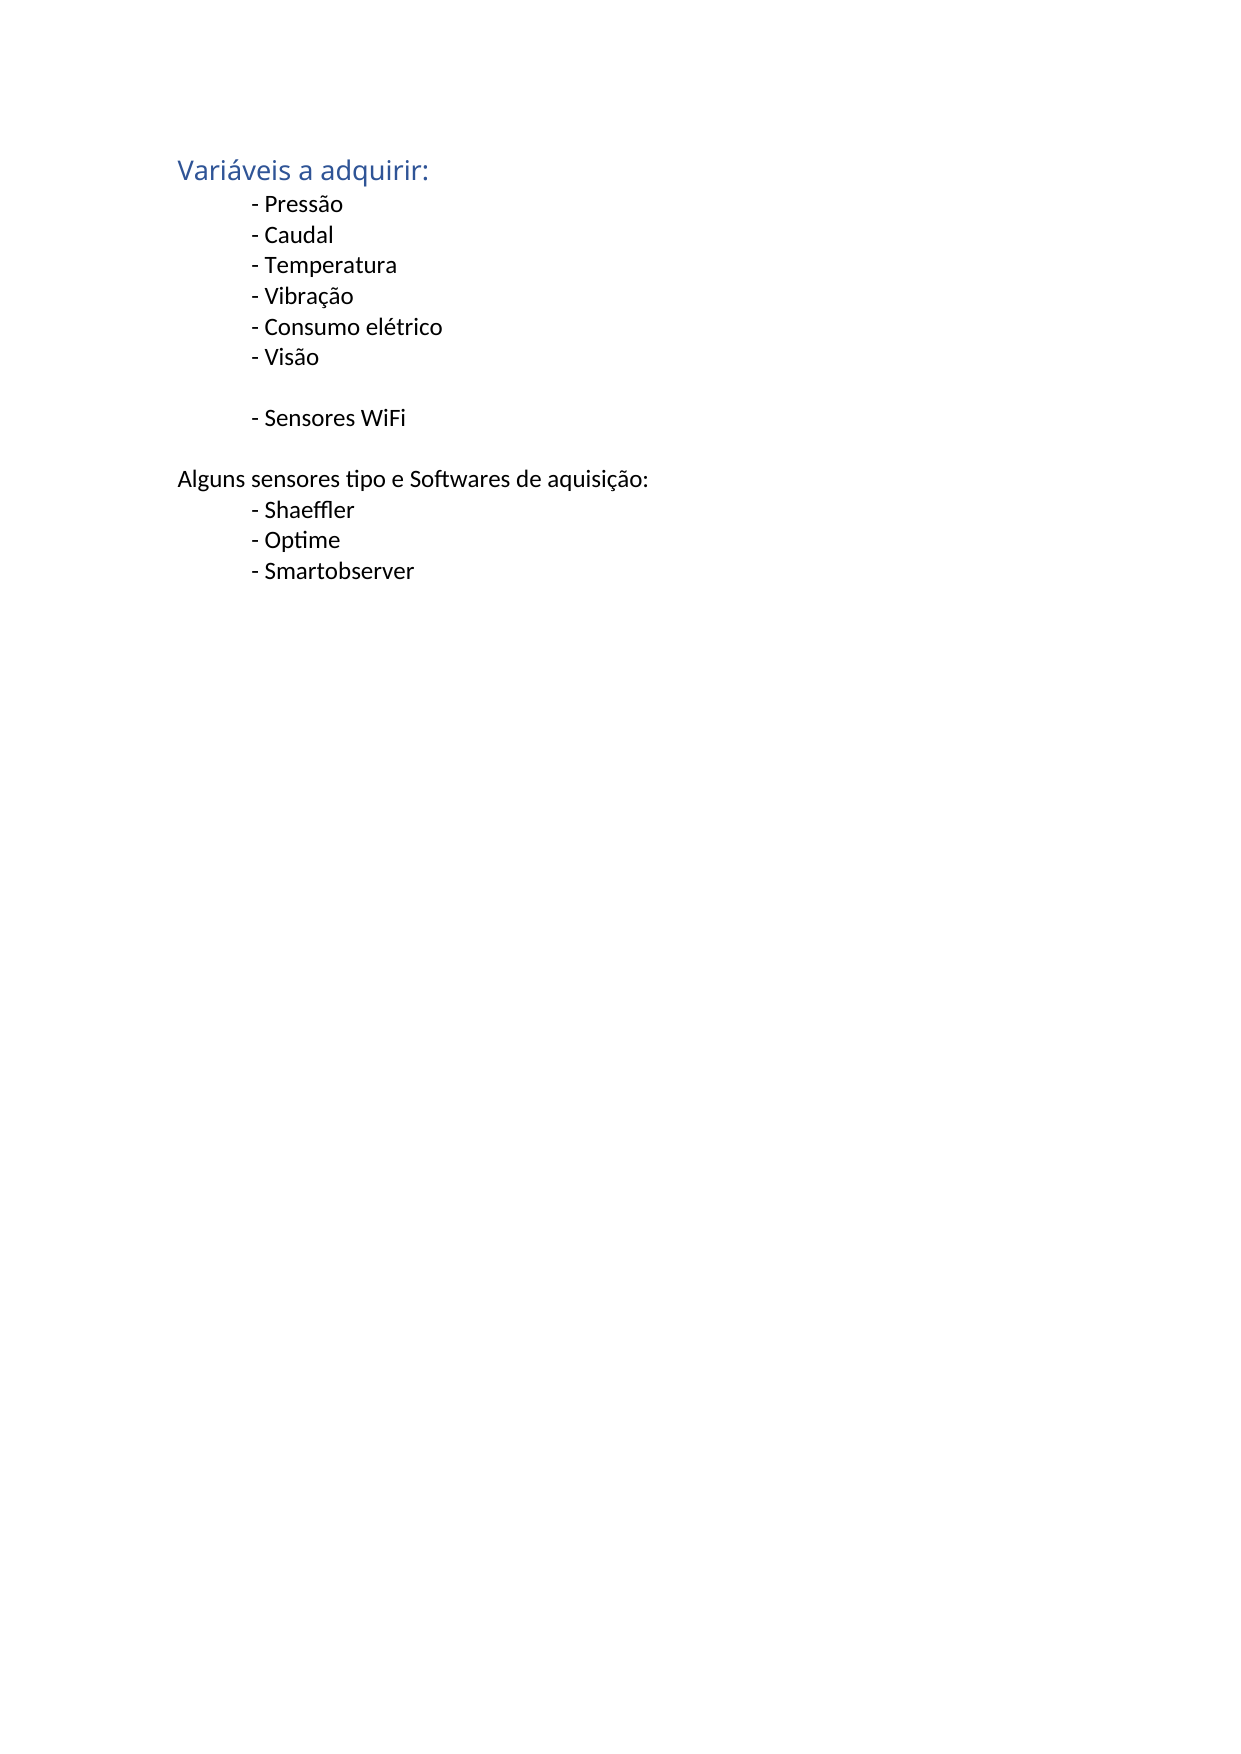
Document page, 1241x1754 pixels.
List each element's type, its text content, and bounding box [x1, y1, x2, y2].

text - Pressão [177, 189, 1063, 219]
subtitle Variáveis a adquirir: [177, 152, 1063, 189]
text - Vibração [177, 280, 1063, 311]
text - Smartobserver [177, 555, 1063, 585]
text - Temperatura [177, 250, 1063, 280]
text - Sensores WiFi [177, 402, 1063, 433]
text - Consumo elétrico [177, 311, 1063, 341]
text - Caudal [177, 219, 1063, 250]
text - Shaeffler [177, 494, 1063, 524]
text - Visão [177, 341, 1063, 372]
text Alguns sensores tipo e Softwares de aquisição: [177, 463, 1063, 494]
text - Optime [177, 524, 1063, 555]
